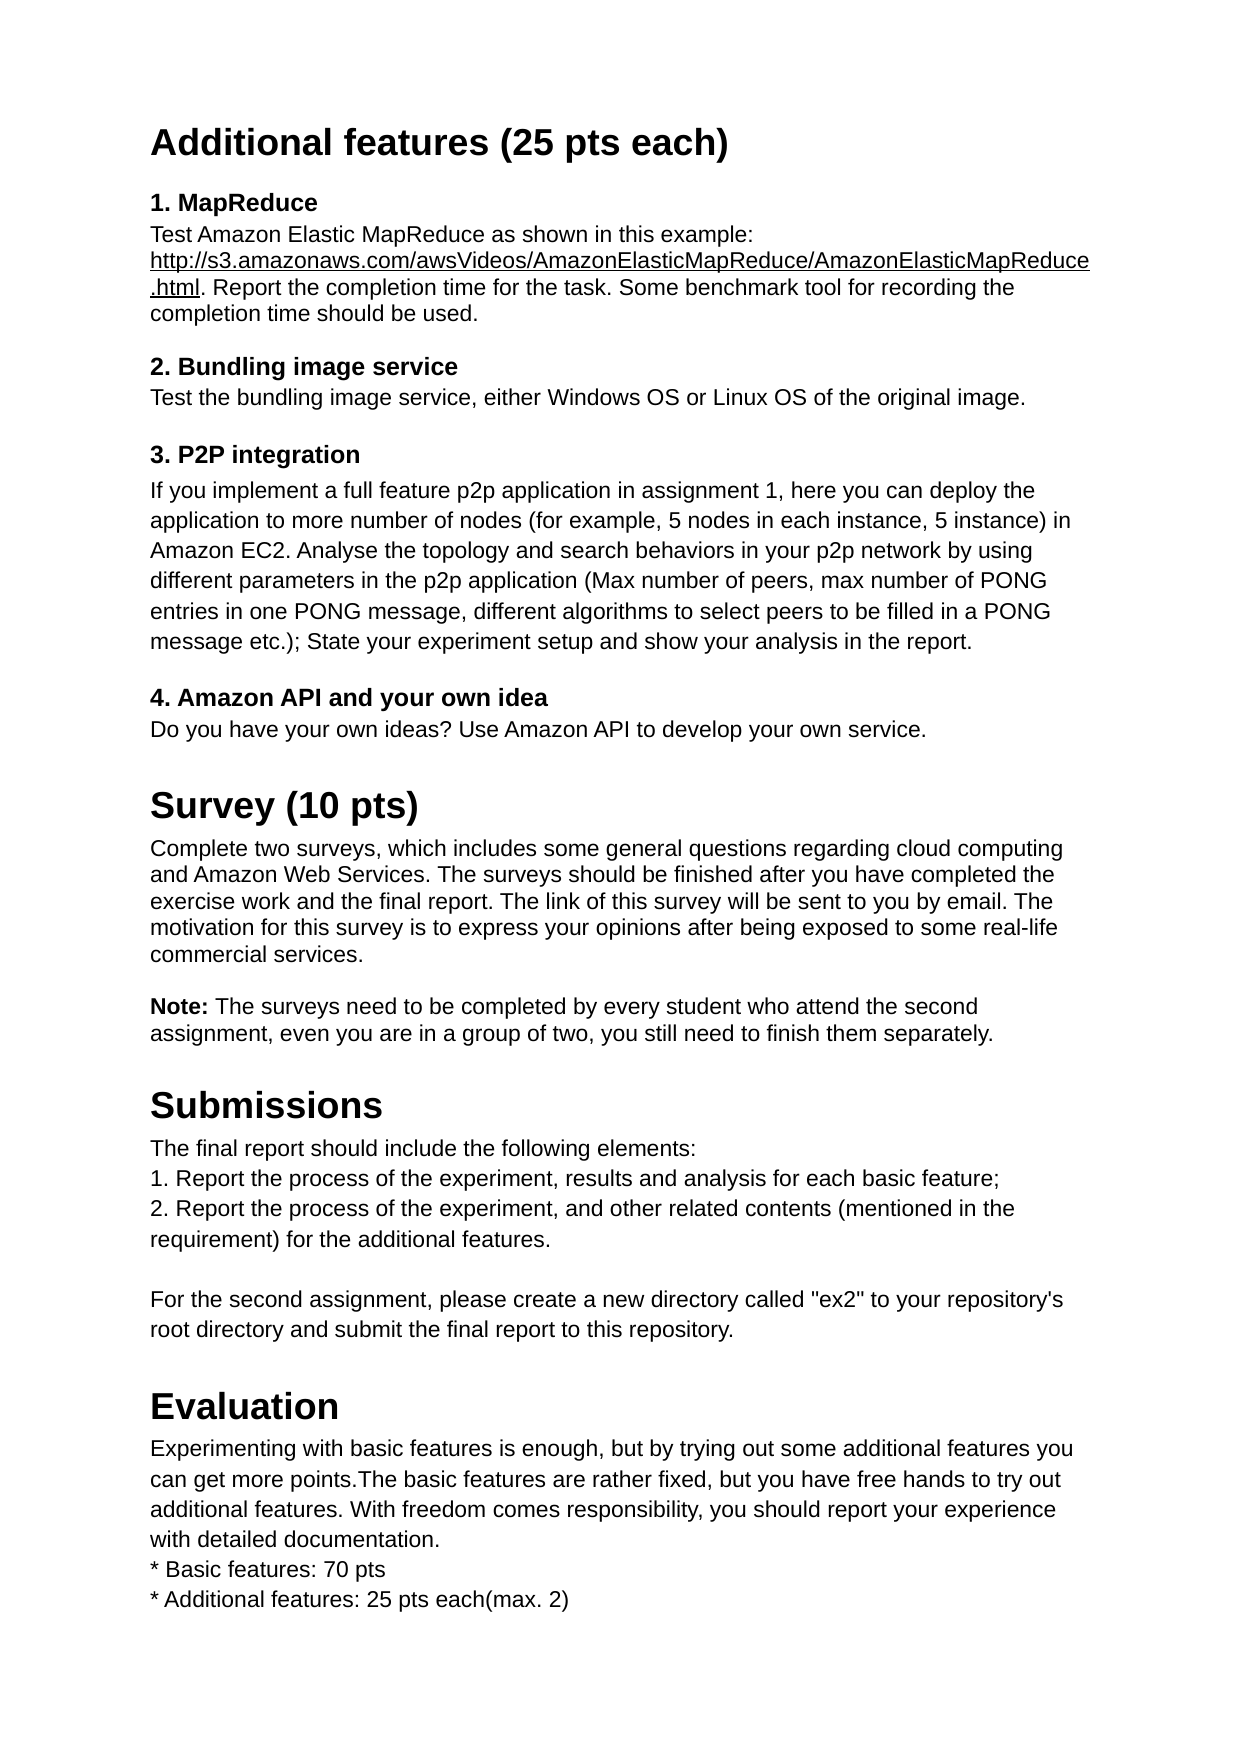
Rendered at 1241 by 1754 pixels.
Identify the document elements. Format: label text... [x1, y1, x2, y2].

text 2. Report the process of the experiment, and other related contents (mentioned in the requirement) for the additional features. [150, 1195, 1090, 1252]
text If you implement a full feature p2p application in assignment 1, here you can deploy the application to more number of nodes (for example, 5 nodes in each instance, 5 instance) in Amazon EC2. Analyse the topology and search behaviors in your p2p network by using different parameters in the p2p application (Max number of peers, max number of PONG entries in one PONG message, different algorithms to select peers to be filled in a PONG message etc.); State your experiment setup and show your analysis in the report. [150, 477, 1090, 654]
text Do you have your own ideas? Use Amazon API to develop your own service. [150, 716, 1090, 742]
subtitle 2. Bundling image service [150, 351, 1090, 380]
text * Additional features: 25 pts each(max. 2) [150, 1586, 1090, 1613]
subtitle Evaluation [150, 1384, 1090, 1427]
text The final report should include the following elements: [150, 1135, 1090, 1161]
subtitle 3. P2P integration [150, 439, 1090, 468]
text Test Amazon Elastic MapReduce as shown in this example: http://s3.amazonaws.com/awsVideos/AmazonElasticMapReduce/AmazonElasticMapReduce.html. Report the completion time for the task. Some benchmark tool for recording the completion time should be used. [150, 221, 1090, 270]
text 1. Report the process of the experiment, results and analysis for each basic feature; [150, 1165, 1090, 1191]
text Test Amazon Elastic MapReduce as shown in this example: http://s3.amazonaws.com/awsVideos/AmazonElasticMapReduce/AmazonElasticMapReduce.html. Report the completion time for the task. Some benchmark tool for recording the completion time should be used. [150, 271, 1090, 326]
subtitle Survey (10 pts) [150, 784, 1090, 827]
text Experimenting with basic features is enough, but by trying out some additional features you can get more points.The basic features are rather fixed, but you have free hands to try out additional features. With freedom comes responsibility, you should report your experience with detailed documentation. [150, 1435, 1090, 1552]
text * Basic features: 70 pts [150, 1556, 1090, 1582]
text Complete two surveys, which includes some general questions regarding cloud computing and Amazon Web Services. The surveys should be finished after you have completed the exercise work and the final report. The link of this survey will be sent to you by email. The motivation for this survey is to express your opinions after being exposed to some real-life commercial services. [150, 835, 1090, 967]
subtitle 4. Amazon API and your own idea [150, 683, 1090, 712]
text Test the bundling image service, either Windows OS or Linux OS of the original image. [150, 384, 1090, 411]
text Note: The surveys need to be completed by every student who attend the second assignment, even you are in a group of two, you still need to finish them separately. [150, 993, 1090, 1046]
subtitle Submissions [150, 1083, 1090, 1127]
subtitle 1. MapReduce [150, 188, 1090, 217]
subtitle Additional features (25 pts each) [150, 120, 1090, 163]
text For the second assignment, please create a new directory called "ex2" to your repository's root directory and submit the final report to this repository. [150, 1286, 1090, 1342]
